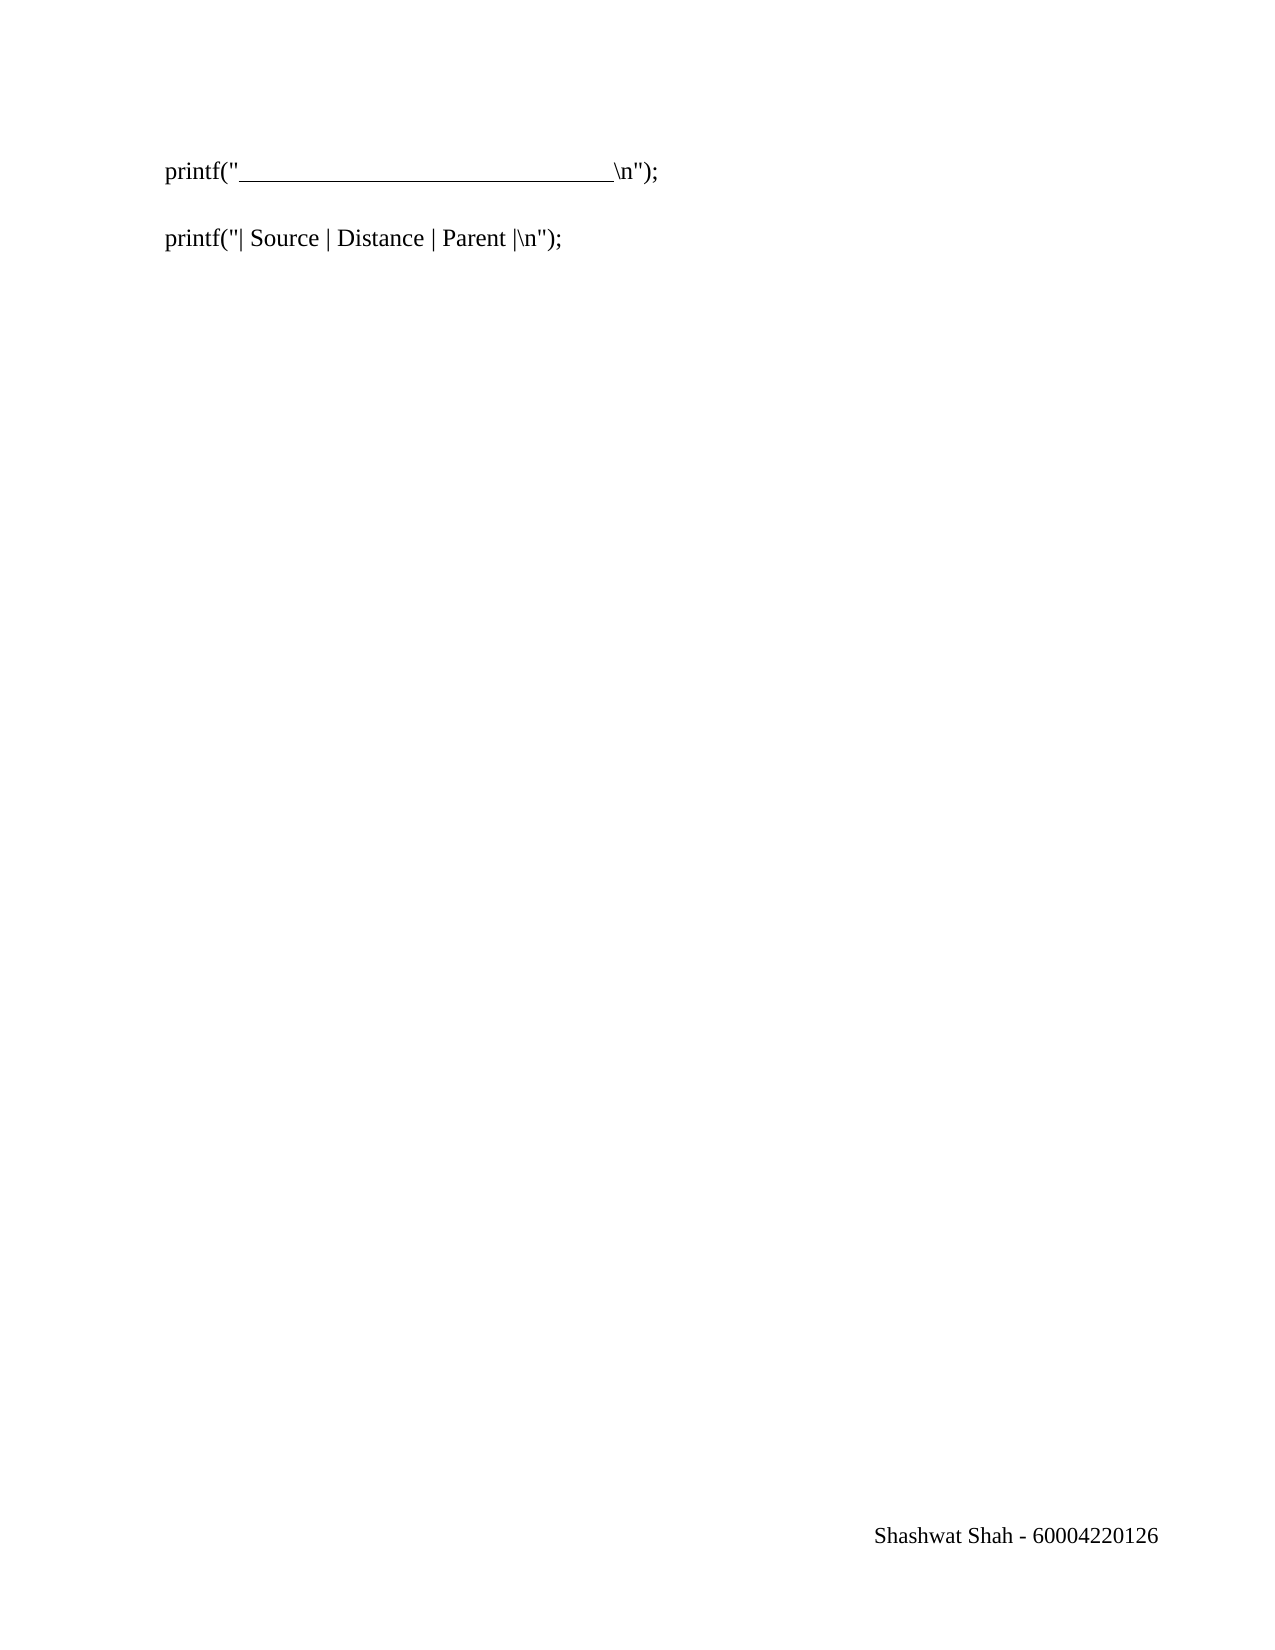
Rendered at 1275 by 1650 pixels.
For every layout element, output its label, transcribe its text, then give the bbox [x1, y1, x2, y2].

text printf("| Source | Distance | Parent |\n"); [164, 223, 1158, 252]
text printf(" \n"); [164, 156, 1158, 185]
